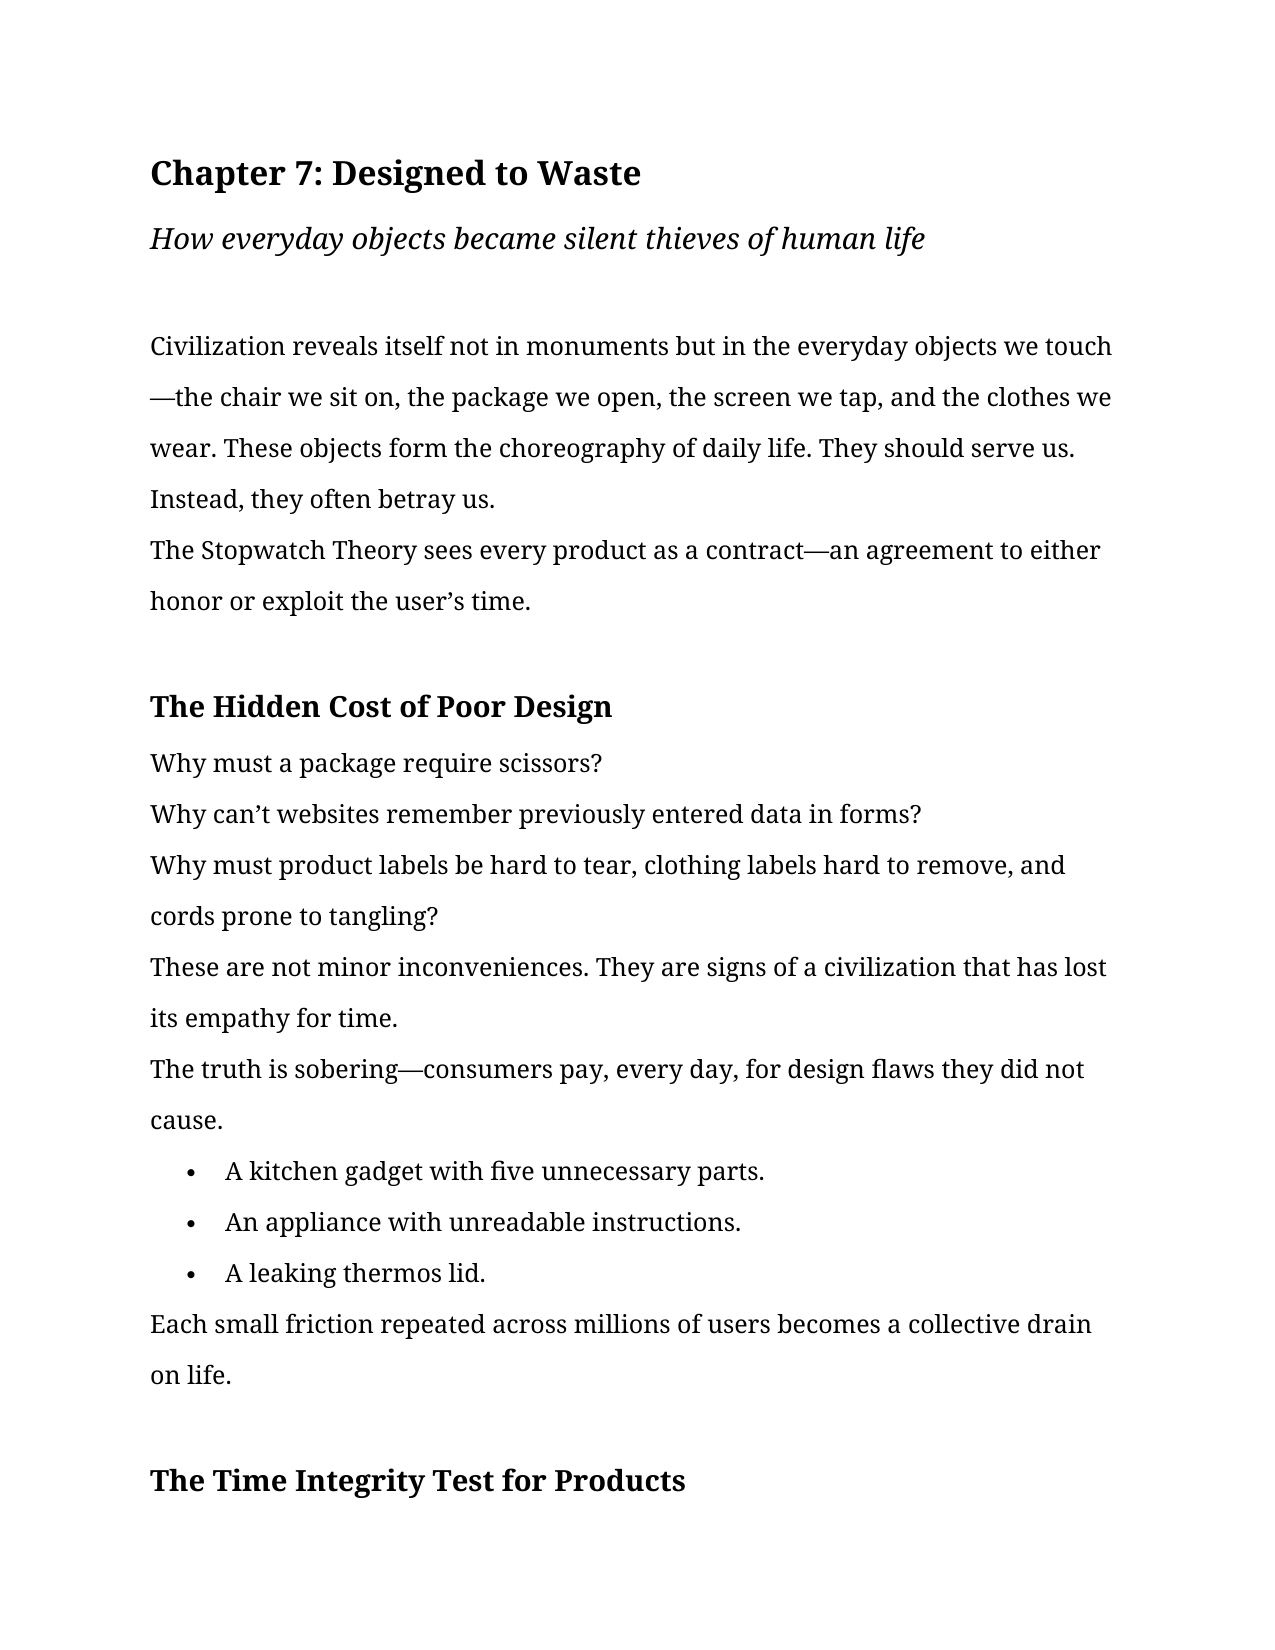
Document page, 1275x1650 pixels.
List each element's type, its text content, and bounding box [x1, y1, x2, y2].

list An appliance with unreadable instructions. [187, 1205, 1125, 1239]
text The Stopwatch Theory sees every product as a contract—an agreement to either honor or exploit the user’s time. [150, 533, 1125, 618]
list A kitchen gadget with five unnecessary parts. [187, 1154, 1125, 1188]
text The Hidden Cost of Poor Design [150, 686, 1125, 726]
text The truth is sobering—consumers pay, every day, for design flaws they did not cause. [150, 1052, 1125, 1137]
text Chapter 7: Designed to Waste [150, 150, 1125, 195]
text Civilization reveals itself not in monuments but in the everyday objects we touch—the chair we sit on, the package we open, the screen we tap, and the clothes we wear. These objects form the choreography of daily life. They should serve us. Instead, they often betray us. [150, 329, 1125, 516]
text How everyday objects became silent thieves of human life [150, 218, 1125, 258]
list A leaking thermos lid. [187, 1256, 1125, 1290]
text Each small friction repeated across millions of users becomes a collective drain on life. [150, 1307, 1125, 1392]
text The Time Integrity Test for Products [150, 1460, 1125, 1500]
text These are not minor inconveniences. They are signs of a civilization that has lost its empathy for time. [150, 949, 1125, 1035]
text Why must a package require scissors? Why can’t websites remember previously entered data in forms? Why must product labels be hard to tear, clothing labels hard to remove, and cords prone to tangling? [150, 745, 1125, 933]
